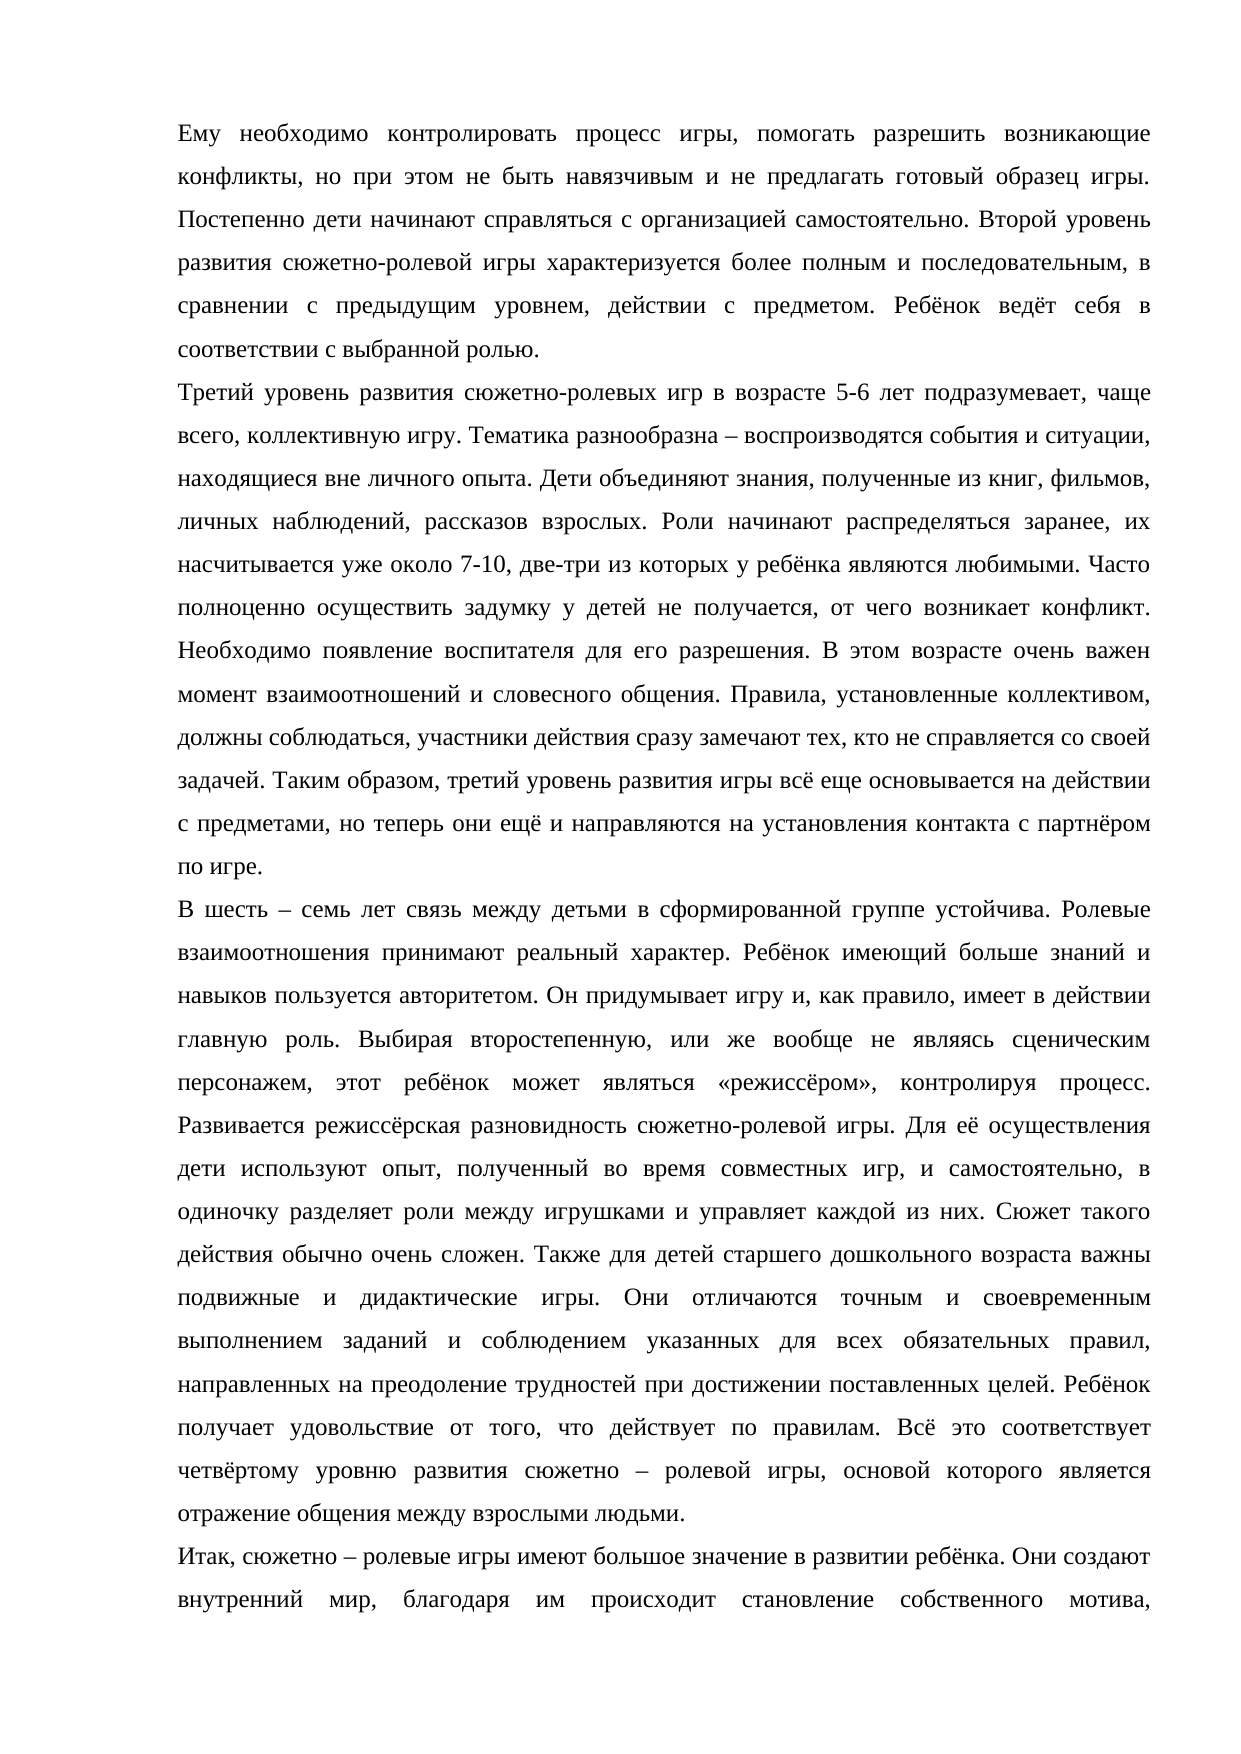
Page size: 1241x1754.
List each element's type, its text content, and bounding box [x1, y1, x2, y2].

text В шесть – семь лет связь между детьми в сформированной группе устойчива. Ролевые взаимоотношения принимают реальный характер. Ребёнок имеющий больше знаний и навыков пользуется авторитетом. Он придумывает игру и, как правило, имеет в действии главную роль. Выбирая второстепенную, или же вообще не являясь сценическим персонажем, этот ребёнок может являться «режиссёром», контролируя процесс. Развивается режиссёрская разновидность сюжетно-ролевой игры. Для её осуществления дети используют опыт, полученный во время совместных игр, и самостоятельно, в одиночку разделяет роли между игрушками и управляет каждой из них. Сюжет такого действия обычно очень сложен. Также для детей старшего дошкольного возраста важны подвижные и дидактические игры. Они отличаются точным и своевременным выполнением заданий и соблюдением указанных для всех обязательных правил, направленных на преодоление трудностей при достижении поставленных целей. Ребёнок получает удовольствие от того, что действует по правилам. Всё это соответствует четвёртому уровню развития сюжетно – ролевой игры, основой которого является отражение общения между взрослыми людьми. [177, 894, 1152, 1527]
text Третий уровень развития сюжетно-ролевых игр в возрасте 5-6 лет подразумевает, чаще всего, коллективную игру. Тематика разнообразна – воспроизводятся события и ситуации, находящиеся вне личного опыта. Дети объединяют знания, полученные из книг, фильмов, личных наблюдений, рассказов взрослых. Роли начинают распределяться заранее, их насчитывается уже около 7-10, две-три из которых у ребёнка являются любимыми. Часто полноценно осуществить задумку у детей не получается, от чего возникает конфликт. Необходимо появление воспитателя для его разрешения. В этом возрасте очень важен момент взаимоотношений и словесного общения. Правила, установленные коллективом, должны соблюдаться, участники действия сразу замечают тех, кто не справляется со своей задачей. Таким образом, третий уровень развития игры всё еще основывается на действии с предметами, но теперь они ещё и направляются на установления контакта с партнёром по игре. [177, 377, 1152, 880]
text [177, 1541, 1152, 1613]
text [177, 118, 1152, 362]
